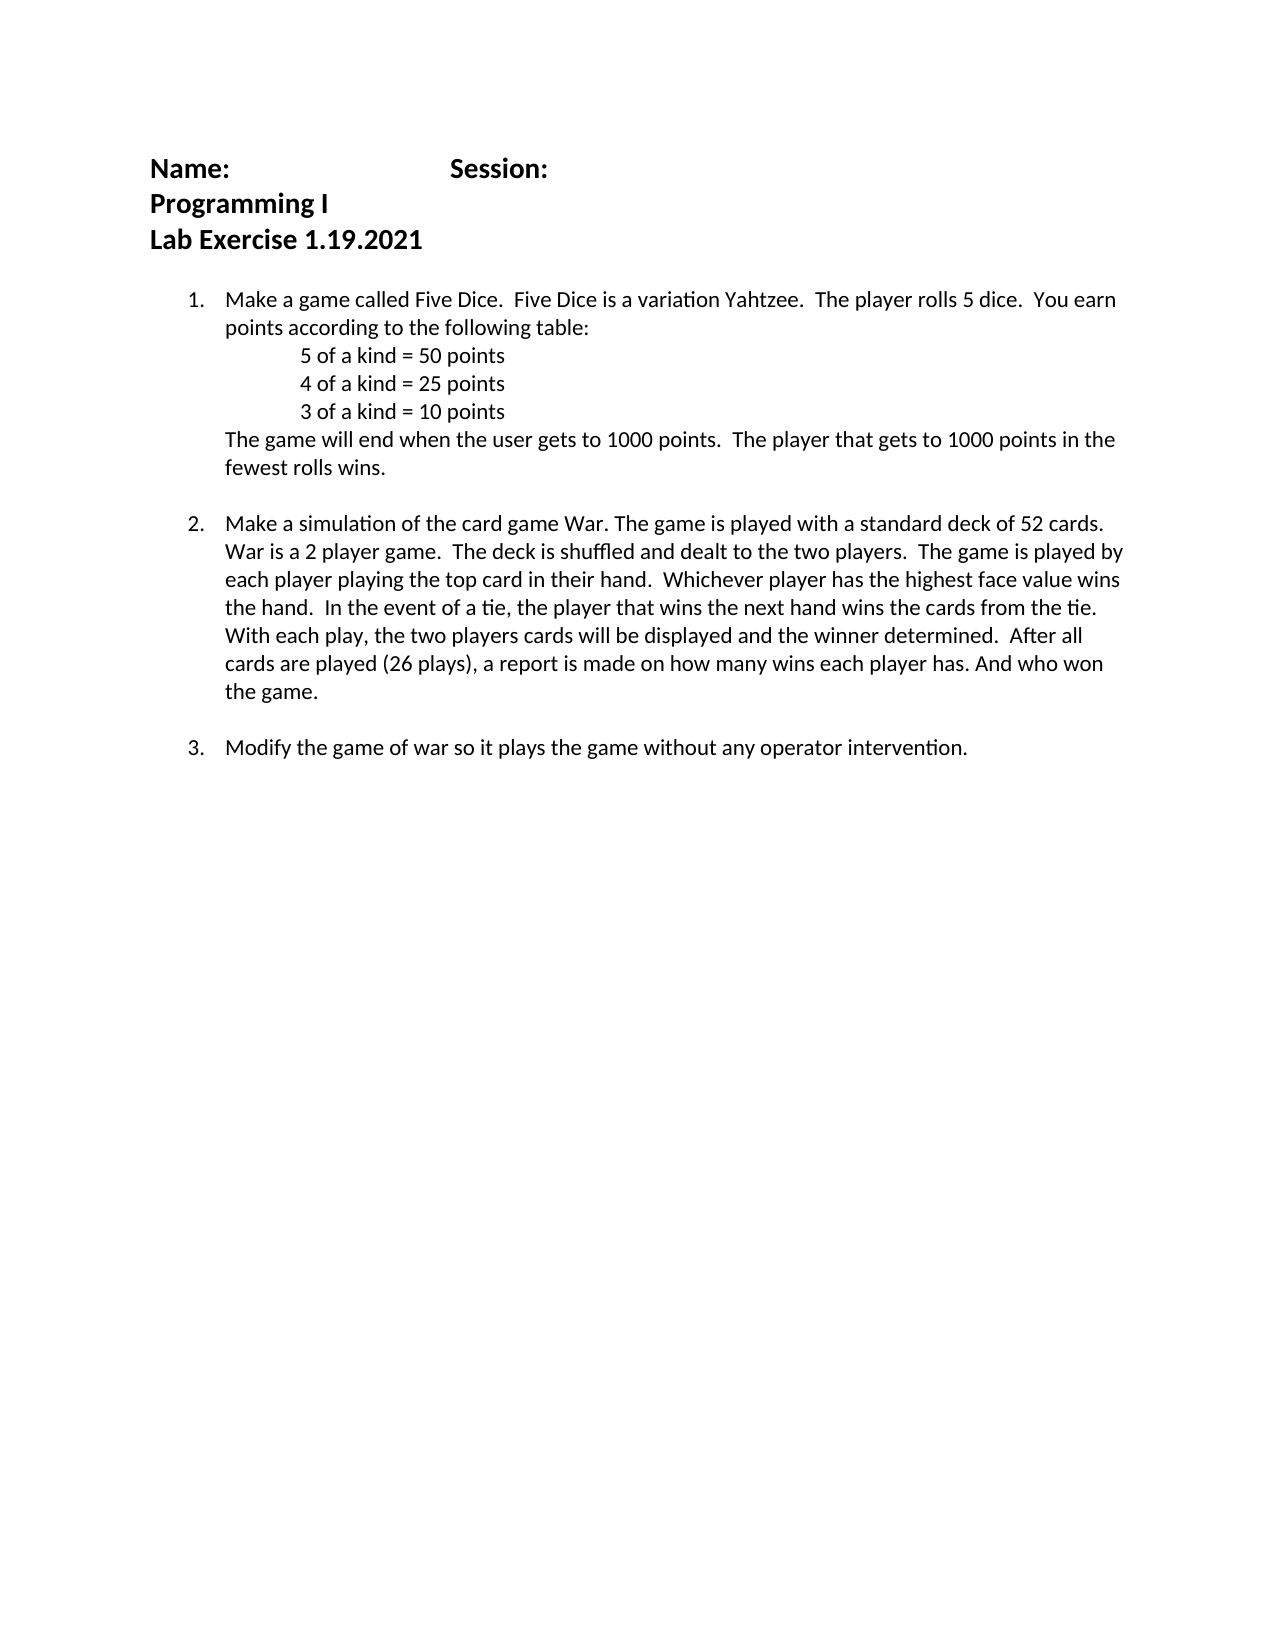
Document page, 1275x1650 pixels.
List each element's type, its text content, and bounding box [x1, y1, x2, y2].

list Make a simulation of the card game War. The game is played with a standard deck of 52 cards. War is a 2 player game. The deck is shuffled and dealt to the two players. The game is played by each player playing the top card in their hand. Whichever player has the highest face value wins the hand. In the event of a tie, the player that wins the next hand wins the cards from the tie. With each play, the two players cards will be displayed and the winner determined. After all cards are played (26 plays), a report is made on how many wins each player has. And who won the game. [187, 509, 1125, 705]
text Name: Session: [150, 150, 1125, 186]
text Programming I [150, 186, 1125, 221]
text Lab Exercise 1.19.2021 [150, 221, 1125, 257]
text The game will end when the user gets to 1000 points. The player that gets to 1000 points in the fewest rolls wins. [225, 425, 1125, 481]
list Modify the game of war so it plays the game without any operator intervention. [187, 733, 1125, 761]
text 4 of a kind = 25 points [225, 369, 1125, 397]
list Make a game called Five Dice. Five Dice is a variation Yahtzee. The player rolls 5 dice. You earn points according to the following table: [187, 285, 1125, 341]
text 3 of a kind = 10 points [225, 397, 1125, 425]
text 5 of a kind = 50 points [225, 341, 1125, 369]
